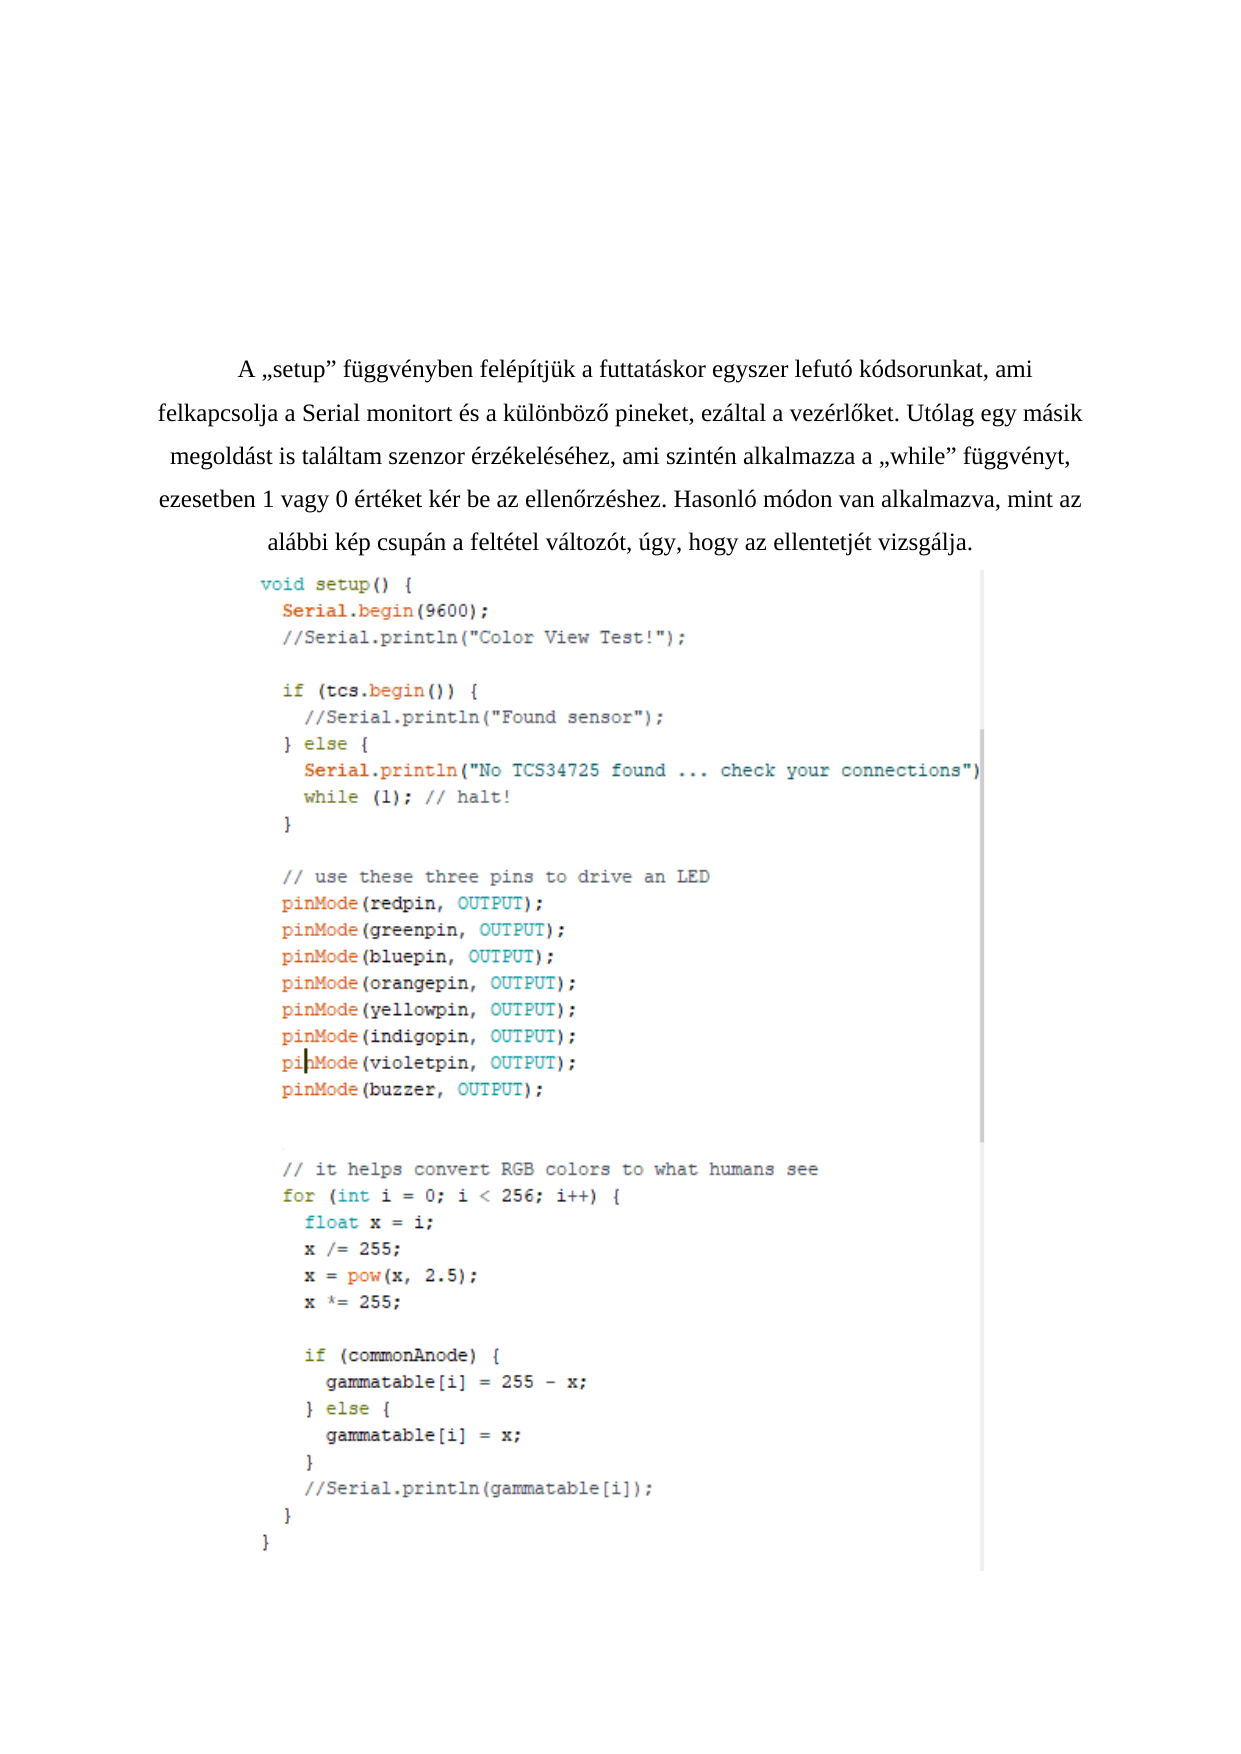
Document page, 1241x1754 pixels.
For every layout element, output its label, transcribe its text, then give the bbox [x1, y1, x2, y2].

picture [256, 570, 985, 1571]
